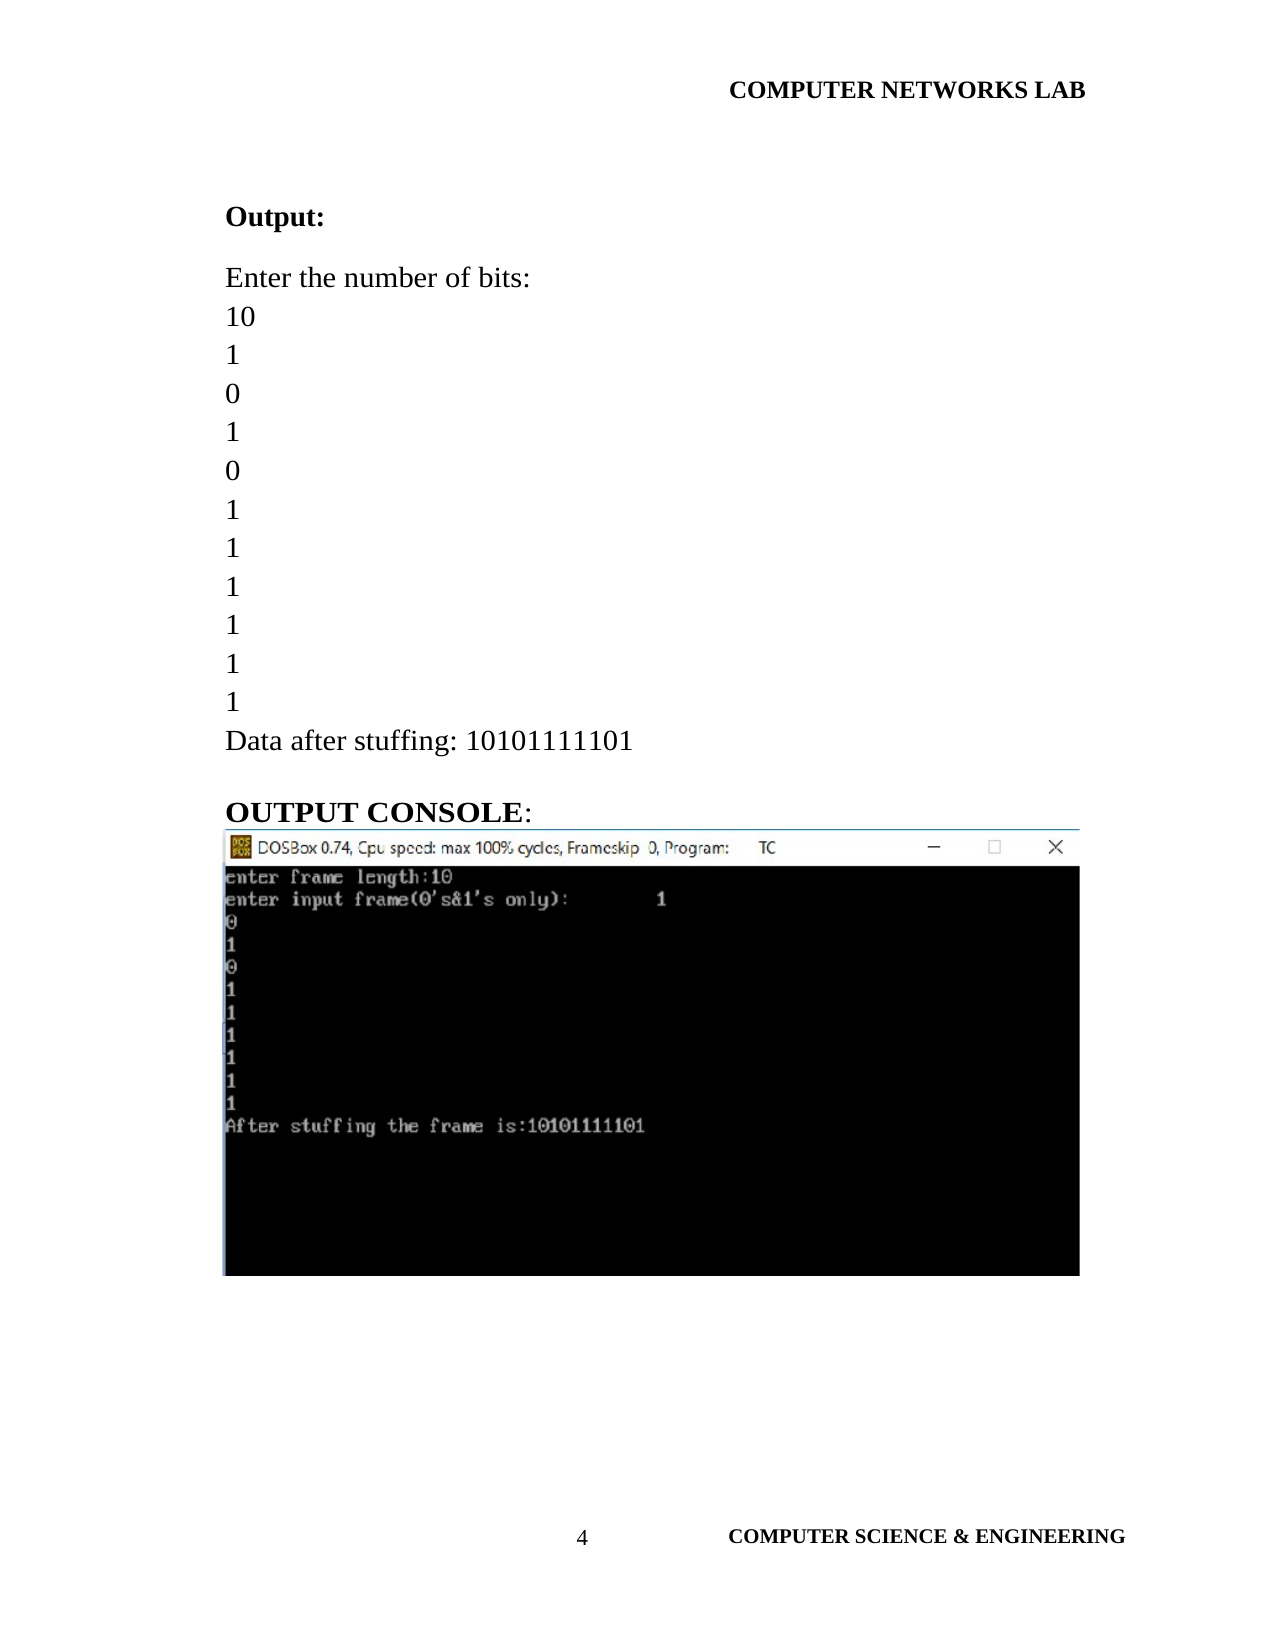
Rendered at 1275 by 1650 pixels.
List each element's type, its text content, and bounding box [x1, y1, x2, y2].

text 1 [225, 646, 1235, 679]
text OUTPUT CONSOLE: [225, 795, 1235, 829]
text Data after stuffing: 10101111101 [225, 723, 1235, 757]
text 1 [225, 337, 1235, 371]
text Enter the number of bits: 10 [225, 260, 553, 332]
text 1 [225, 684, 1235, 718]
text 0 [225, 453, 1235, 487]
text 1 [225, 414, 1235, 448]
text Output: [225, 199, 1235, 233]
text 0 [225, 376, 1235, 409]
text 1 [225, 492, 1235, 525]
picture [222, 829, 1080, 1276]
text 1 [225, 530, 1235, 564]
text 1 [225, 607, 1235, 641]
text 1 [225, 569, 1235, 602]
